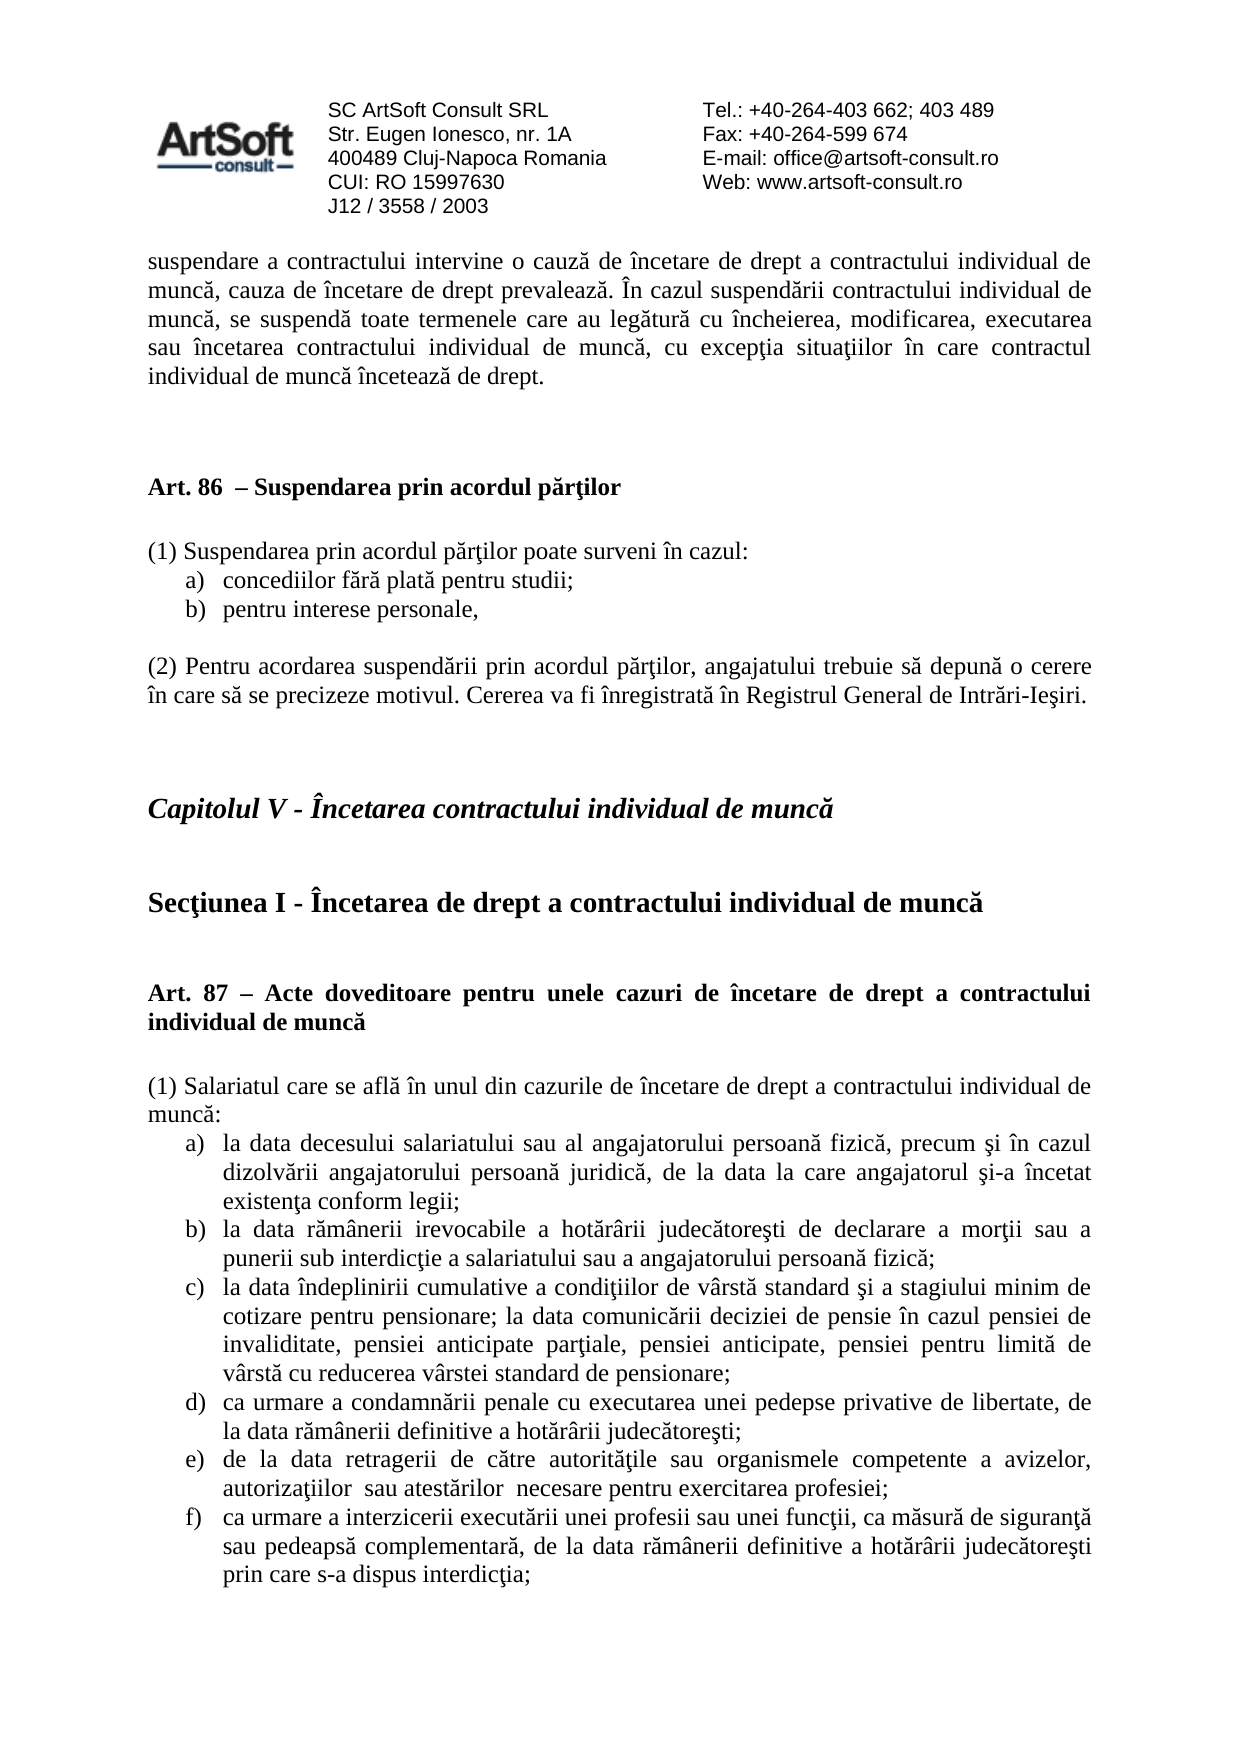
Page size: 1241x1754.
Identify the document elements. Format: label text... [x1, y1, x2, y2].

text (1) Suspendarea prin acordul părţilor poate surveni în cazul: [148, 536, 1093, 565]
list la data decesului salariatului sau al angajatorului persoană fizică, precum şi în cazul dizolvării angajatorului persoană juridică, de la data la care angajatorul şi-a încetat existenţa conform legii; [185, 1128, 1093, 1214]
text Secţiunea I - Încetarea de drept a contractului individual de muncă [148, 885, 1093, 918]
text (1) Salariatul care se află în unul din cazurile de încetare de drept a contractului individual de muncă: [148, 1071, 1093, 1128]
list de la data retragerii de către autorităţile sau organismele competente a avizelor, autorizaţiilor sau atestărilor necesare pentru exercitarea profesiei; [185, 1444, 1093, 1502]
text (2) Pentru acordarea suspendării prin acordul părţilor, angajatului trebuie să depună o cerere în care să se precizeze motivul. Cererea va fi înregistrată în Registrul General de Intrări-Ieşiri. [148, 651, 1093, 709]
text Capitolul V - Încetarea contractului individual de muncă [148, 791, 1093, 825]
picture [148, 108, 305, 183]
list la data îndeplinirii cumulative a condiţiilor de vârstă standard şi a stagiului minim de cotizare pentru pensionare; la data comunicării deciziei de pensie în cazul pensiei de invaliditate, pensiei anticipate parţiale, pensiei anticipate, pensiei pentru limită de vârstă cu reducerea vârstei standard de pensionare; [185, 1272, 1093, 1387]
text Art. 86 – Suspendarea prin acordul părţilor [148, 472, 1093, 501]
list la data rămânerii irevocabile a hotărârii judecătoreşti de declarare a morţii sau a punerii sub interdicţie a salariatului sau a angajatorului persoană fizică; [185, 1214, 1093, 1272]
list ca urmare a condamnării penale cu executarea unei pedepse privative de libertate, de la data rămânerii definitive a hotărârii judecătoreşti; [185, 1387, 1093, 1444]
list concediilor fără plată pentru studii; [185, 565, 1093, 594]
text Art. 87 – Acte doveditoare pentru unele cazuri de încetare de drept a contractului individual de muncă [148, 978, 1093, 1036]
list ca urmare a interzicerii executării unei profesii sau unei funcţii, ca măsură de siguranţă sau pedeapsă complementară, de la data rămânerii definitive a hotărârii judecătoreşti prin care s-a dispus interdicţia; [185, 1502, 1093, 1588]
list pentru interese personale, [185, 594, 1093, 622]
